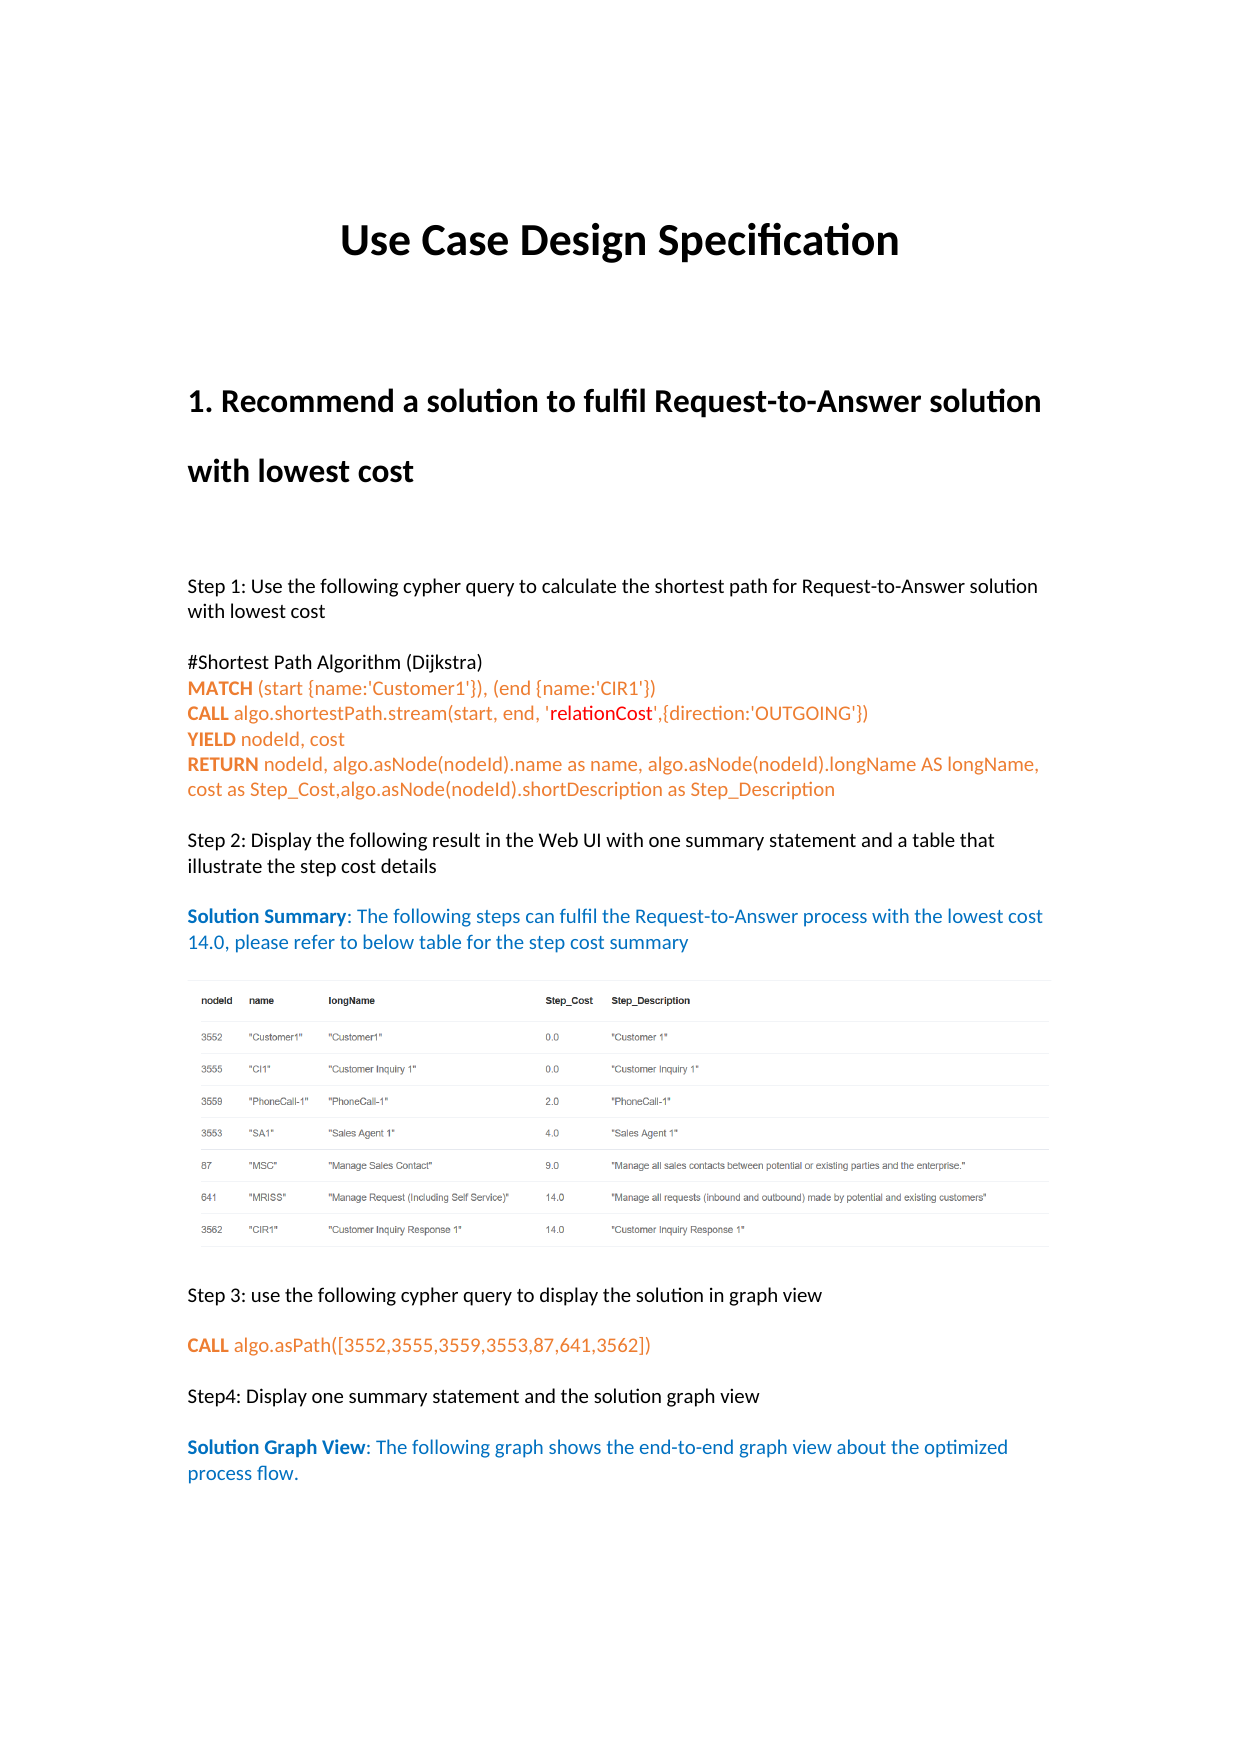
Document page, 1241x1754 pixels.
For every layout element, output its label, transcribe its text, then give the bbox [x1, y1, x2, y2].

subtitle Recommend a solution to fulfil Request-to-Answer solution with lowest cost [187, 380, 1053, 491]
text Solution Graph View: The following graph shows the end-to-end graph view about the optimized process flow. [187, 1434, 1053, 1485]
text Step 1: Use the following cypher query to calculate the shortest path for Request-to-Answer solution with lowest cost [187, 573, 1053, 624]
text MATCH (start {name:'Customer1'}), (end {name:'CIR1'}) [187, 675, 1053, 700]
text Solution Summary: The following steps can fulfil the Request-to-Answer process with the lowest cost 14.0, please refer to below table for the step cost summary [187, 904, 1053, 954]
text YIELD nodeId, cost [187, 726, 1053, 751]
text RETURN nodeId, algo.asNode(nodeId).name as name, algo.asNode(nodeId).longName AS longName, cost as Step_Cost,algo.asNode(nodeId).shortDescription as Step_Description [187, 751, 1053, 802]
text Step 3: use the following cypher query to display the solution in graph view [187, 1282, 1053, 1307]
text CALL algo.asPath([3552,3555,3559,3553,87,641,3562]) [187, 1333, 1053, 1358]
text Step 2: Display the following result in the Web UI with one summary statement and a table that illustrate the step cost details [187, 827, 1053, 878]
text CALL algo.shortestPath.stream(start, end, 'relationCost',{direction:'OUTGOING'}) [187, 700, 1053, 726]
text Step4: Display one summary statement and the solution graph view [187, 1383, 1053, 1409]
subtitle Use Case Design Specification [187, 211, 1053, 267]
text #Shortest Path Algorithm (Dijkstra) [187, 649, 1053, 675]
picture [187, 980, 1052, 1257]
